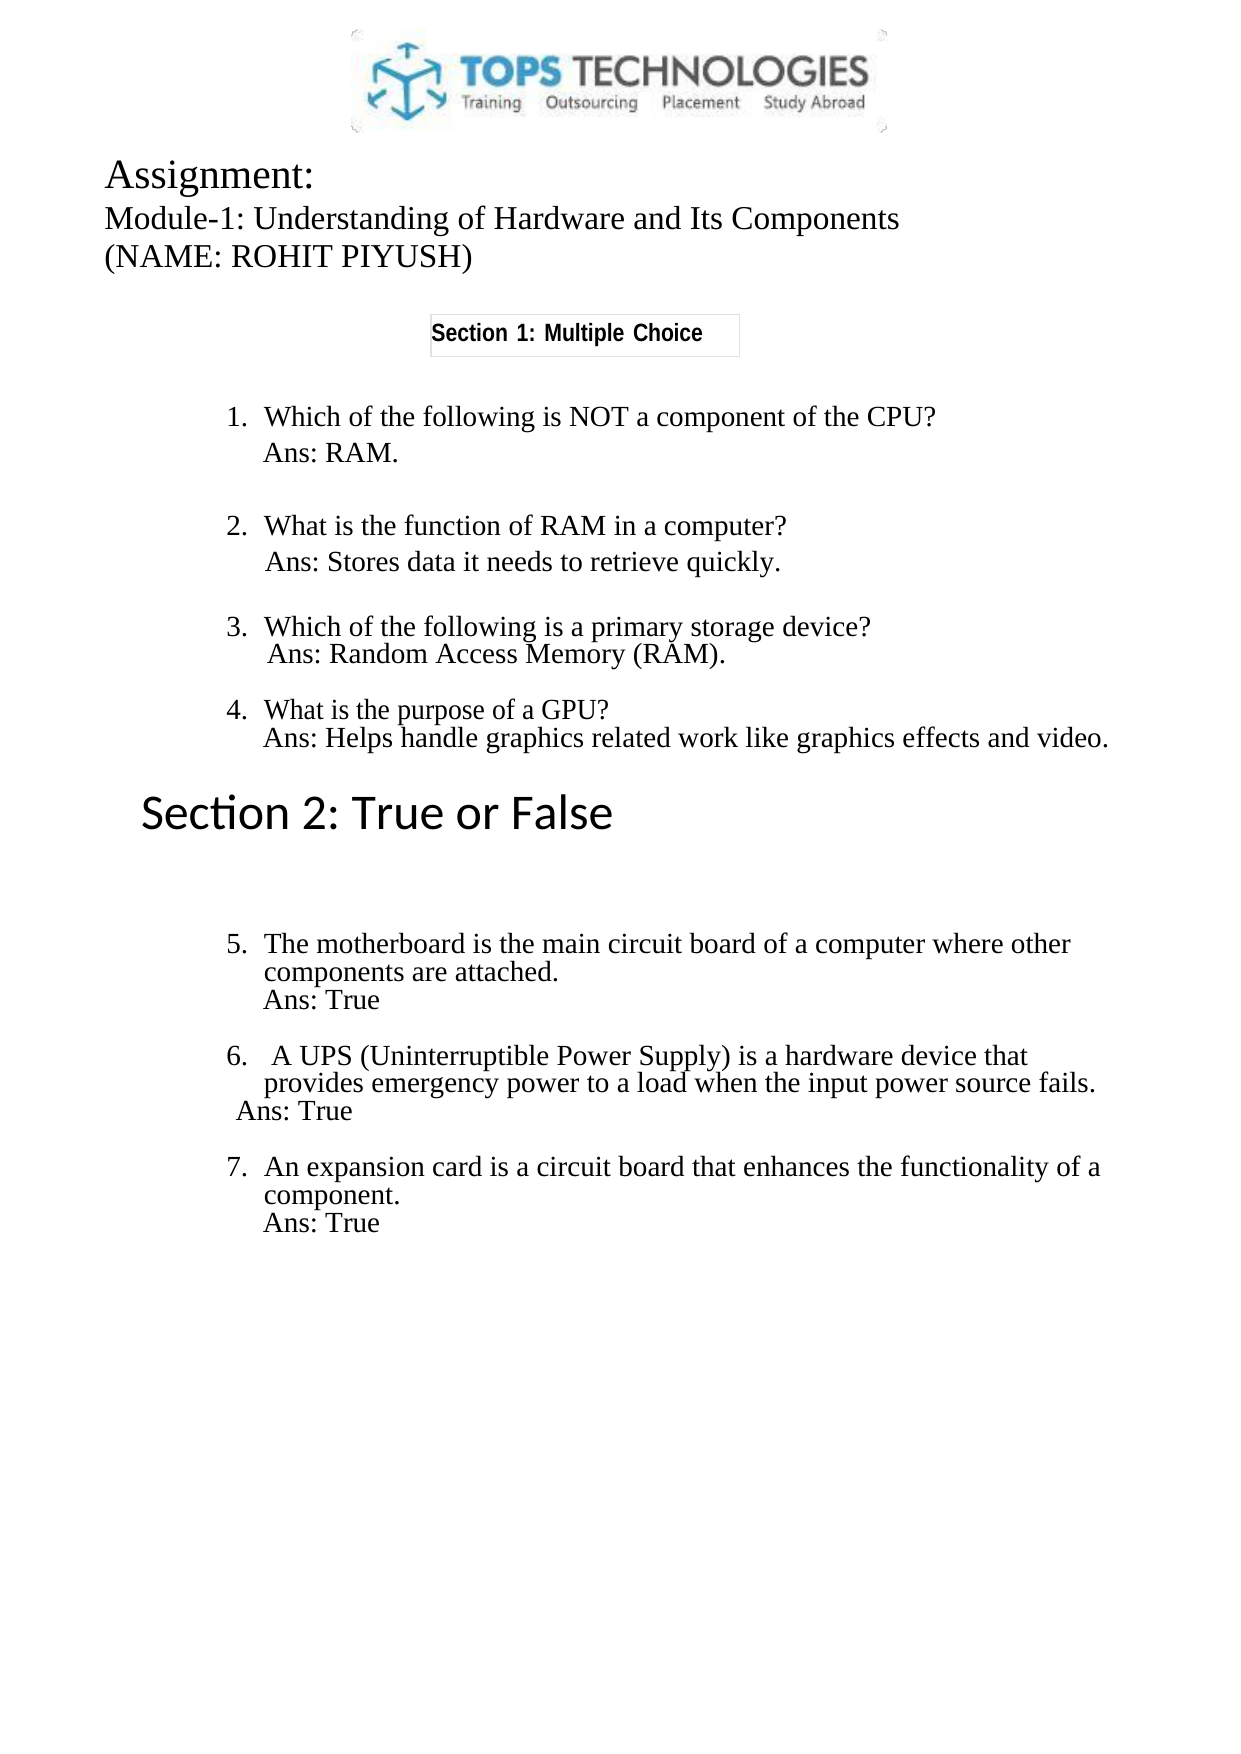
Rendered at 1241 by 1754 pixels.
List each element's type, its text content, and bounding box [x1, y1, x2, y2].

picture [351, 29, 888, 133]
text Ans: True [263, 1210, 1121, 1238]
text Ans: Helps handle graphics related work like graphics effects and video. [263, 725, 1121, 753]
list Which of the following is a primary storage device? [226, 614, 1121, 642]
list What is the function of RAM in a computer? [226, 513, 1121, 541]
list The motherboard is the main circuit board of a computer where other components are attached. [226, 931, 1121, 987]
list A UPS (Uninterruptible Power Supply) is a hardware device that provides emergency power to a load when the input power source fails. [226, 1043, 1121, 1098]
subtitle Section 2: True or False [141, 781, 1121, 842]
text (NAME: ROHIT PIYUSH) [104, 236, 1121, 274]
text Module-1: Understanding of Hardware and Its Components [104, 198, 1121, 236]
list What is the purpose of a GPU? [226, 697, 1121, 725]
text Ans: Random Access Memory (RAM). [104, 642, 1121, 669]
list Which of the following is NOT a component of the CPU? [226, 404, 1121, 432]
list An expansion card is a circuit board that enhances the functionality of a component. [226, 1154, 1121, 1210]
text Ans: Stores data it needs to retrieve quickly. [104, 549, 1121, 577]
text Ans: True [104, 1098, 1121, 1126]
text Ans: RAM. [263, 440, 1121, 468]
text Ans: True [263, 987, 1121, 1015]
text Assignment: [104, 150, 1121, 198]
